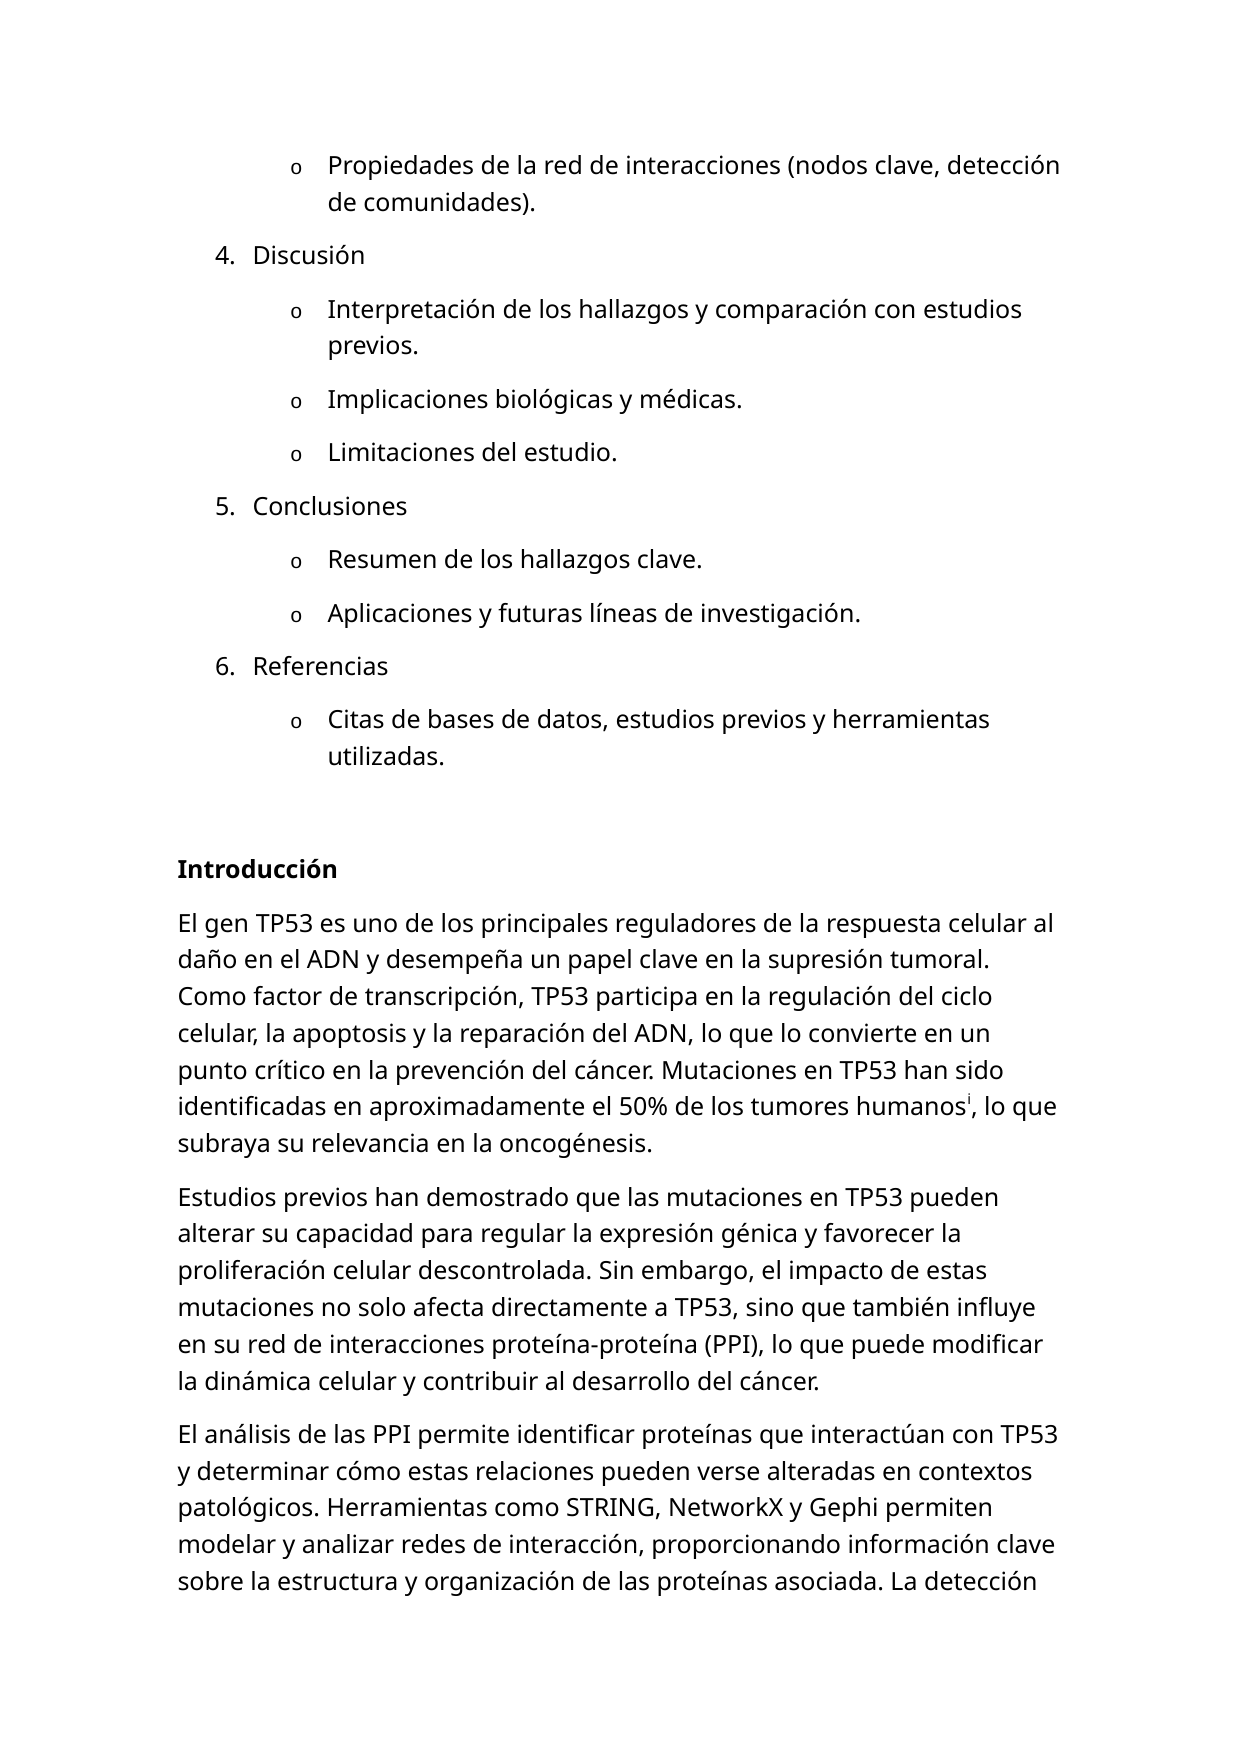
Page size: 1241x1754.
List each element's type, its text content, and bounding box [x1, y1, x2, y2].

list Implicaciones biológicas y médicas. [290, 381, 1063, 416]
list Discusión [215, 238, 1063, 272]
list Limitaciones del estudio. [290, 435, 1063, 469]
text Estudios previos han demostrado que las mutaciones en TP53 pueden alterar su capacidad para regular la expresión génica y favorecer la proliferación celular descontrolada. Sin embargo, el impacto de estas mutaciones no solo afecta directamente a TP53, sino que también influye en su red de interacciones proteína-proteína (PPI), lo que puede modificar la dinámica celular y contribuir al desarrollo del cáncer. [177, 1179, 1063, 1397]
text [177, 1417, 1063, 1598]
list Citas de bases de datos, estudios previos y herramientas utilizadas. [290, 702, 1063, 773]
list Interpretación de los hallazgos y comparación con estudios previos. [290, 291, 1063, 362]
list Propiedades de la red de interacciones (nodos clave, detección de comunidades). [290, 148, 1063, 218]
text Introducción [177, 852, 1063, 886]
text El gen TP53 es uno de los principales reguladores de la respuesta celular al daño en el ADN y desempeña un papel clave en la supresión tumoral. Como factor de transcripción, TP53 participa en la regulación del ciclo celular, la apoptosis y la reparación del ADN, lo que lo convierte en un punto crítico en la prevención del cáncer. Mutaciones en TP53 han sido identificadas en aproximadamente el 50% de los tumores humanos, lo que subraya su relevancia en la oncogénesis. [177, 905, 1063, 1160]
list Aplicaciones y futuras líneas de investigación. [290, 595, 1063, 629]
list Referencias [215, 649, 1063, 683]
list Conclusiones [215, 488, 1063, 522]
list Resumen de los hallazgos clave. [290, 542, 1063, 576]
